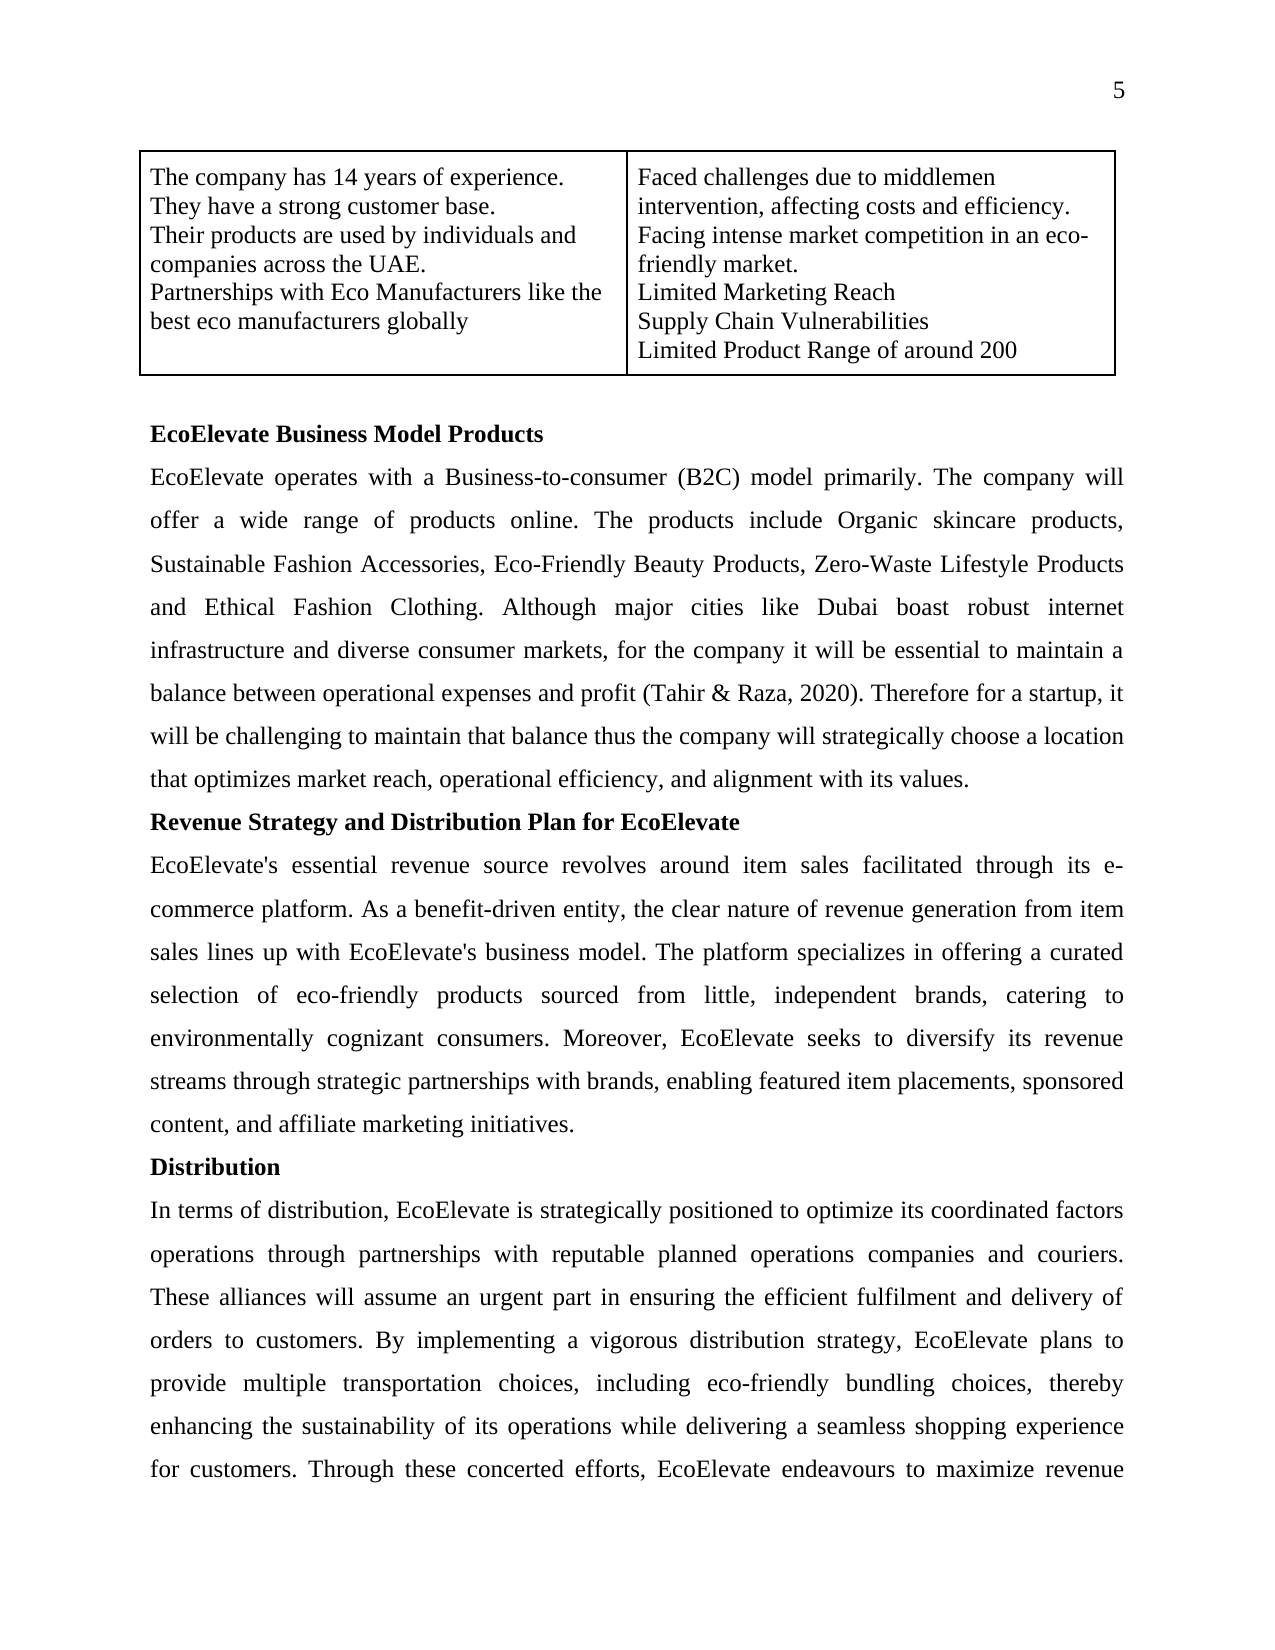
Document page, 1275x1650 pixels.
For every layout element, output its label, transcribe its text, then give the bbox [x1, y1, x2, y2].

text EcoElevate operates with a Business-to-consumer (B2C) model primarily. The company will offer a wide range of products online. The products include Organic skincare products, Sustainable Fashion Accessories, Eco-Friendly Beauty Products, Zero-Waste Lifestyle Products and Ethical Fashion Clothing. Although major cities like Dubai boast robust internet infrastructure and diverse consumer markets, for the company it will be essential to maintain a balance between operational expenses and profit (Tahir & Raza, 2020). Therefore for a startup, it will be challenging to maintain that balance thus the company will strategically choose a location that optimizes market reach, operational efficiency, and alignment with its values. [150, 462, 1125, 793]
table_cell Faced challenges due to middlemen intervention, affecting costs and efficiency. Facing intense market competition in an eco-friendly market. Limited Marketing Reach Supply Chain Vulnerabilities Limited Product Range of around 200 [628, 152, 1114, 374]
text EcoElevate's essential revenue source revolves around item sales facilitated through its e-commerce platform. As a benefit-driven entity, the clear nature of revenue generation from item sales lines up with EcoElevate's business model. The platform specializes in offering a curated selection of eco-friendly products sourced from little, independent brands, catering to environmentally cognizant consumers. Moreover, EcoElevate seeks to diversify its revenue streams through strategic partnerships with brands, enabling featured item placements, sponsored content, and affiliate marketing initiatives. [150, 851, 1125, 1138]
subtitle EcoElevate Business Model Products [150, 419, 1125, 448]
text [150, 1196, 1125, 1483]
table_cell The company has 14 years of experience. They have a strong customer base. Their products are used by individuals and companies across the UAE. Partnerships with Eco Manufacturers like the best eco manufacturers globally [141, 152, 626, 374]
subtitle Revenue Strategy and Distribution Plan for EcoElevate [150, 807, 1125, 836]
subtitle Distribution [150, 1152, 1125, 1181]
